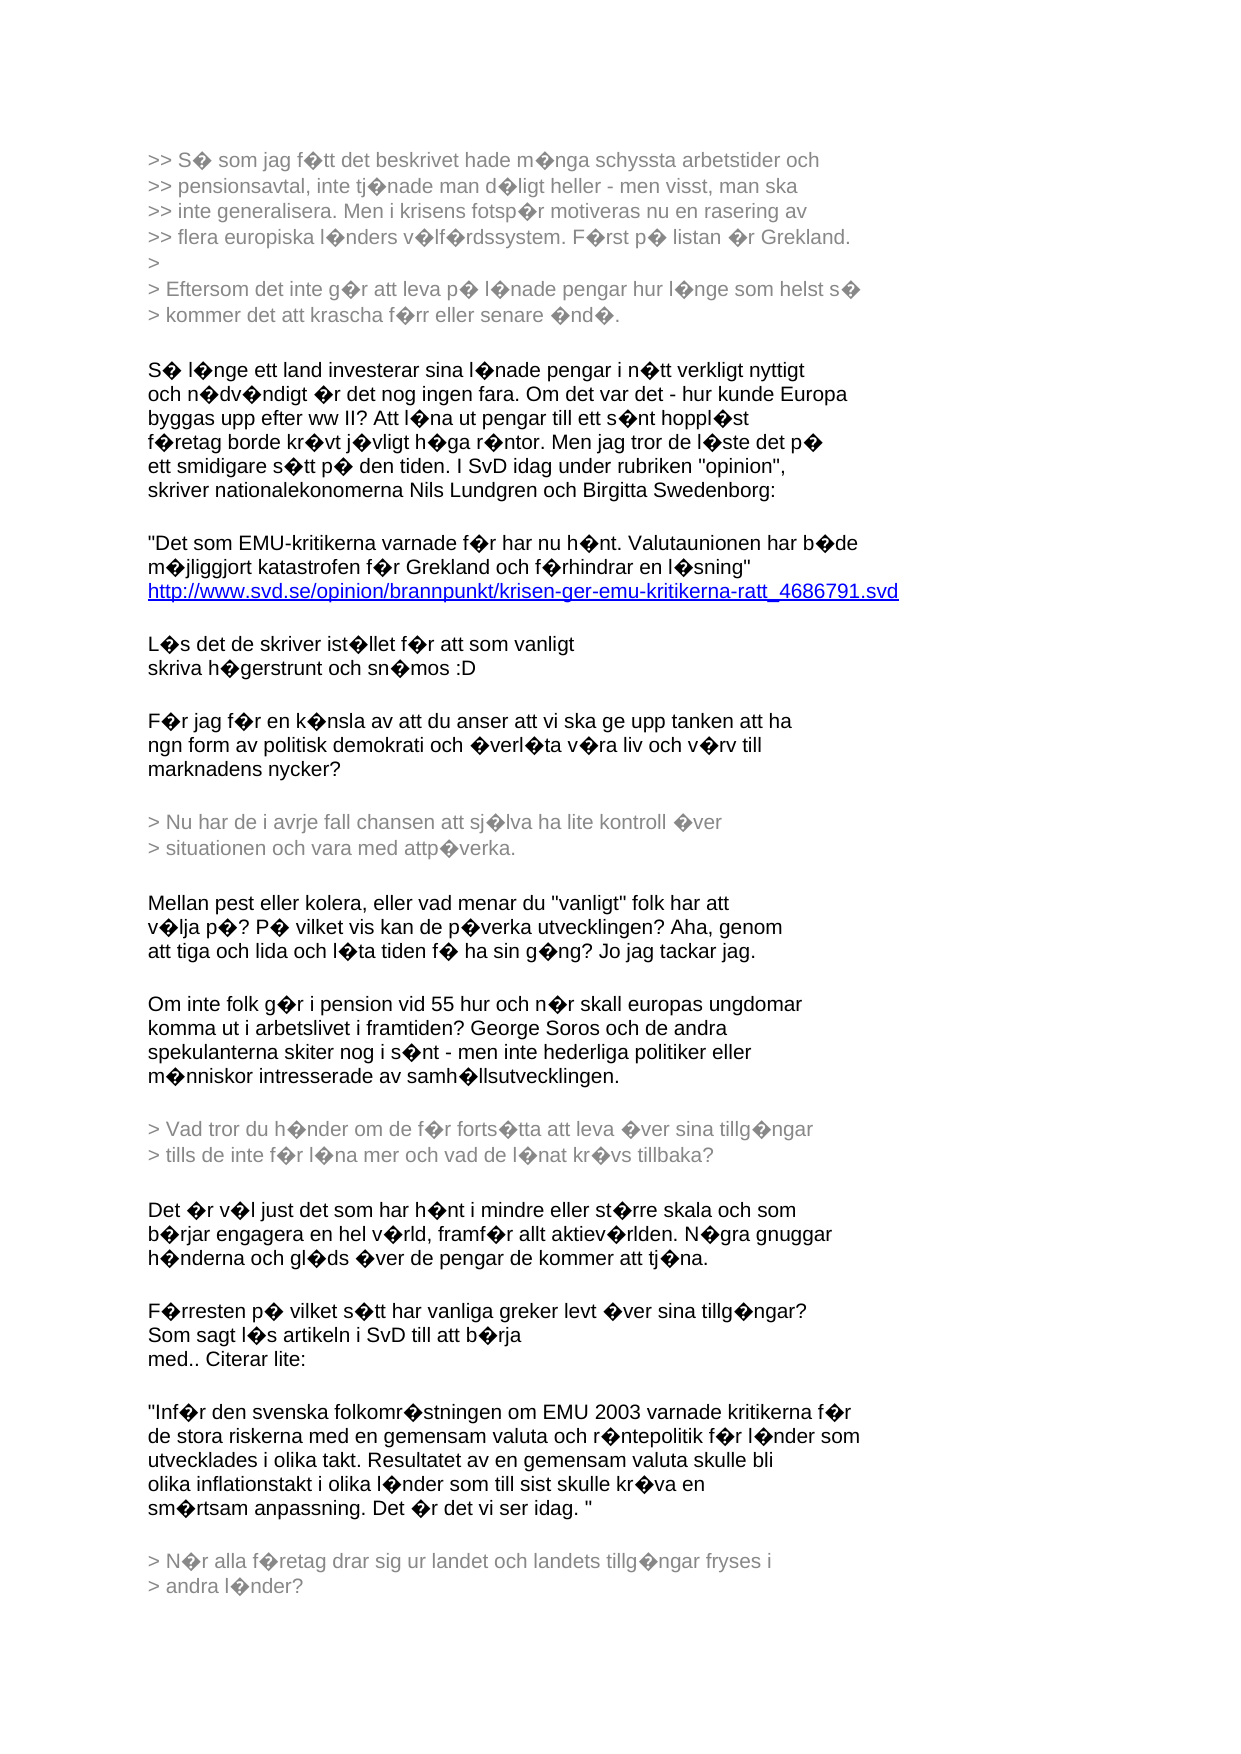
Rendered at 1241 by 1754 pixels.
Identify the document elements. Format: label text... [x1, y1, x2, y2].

text L�s det de skriver ist�llet f�r att som vanligt skriva h�gerstrunt och sn�mos :D [148, 632, 1093, 679]
text > Vad tror du h�nder om de f�r forts�tta att leva �ver sina tillg�ngar > tills de inte f�r l�na mer och vad de l�nat kr�vs tillbaka? [148, 1117, 1093, 1166]
text S� l�nge ett land investerar sina l�nade pengar i n�tt verkligt nyttigt och n�dv�ndigt �r det nog ingen fara. Om det var det - hur kunde Europa byggas upp efter ww II? Att l�na ut pengar till ett s�nt hoppl�st f�retag borde kr�vt j�vligt h�ga r�ntor. Men jag tror de l�ste det p� ett smidigare s�tt p� den tiden. I SvD idag under rubriken "opinion", skriver nationalekonomerna Nils Lundgren och Birgitta Swedenborg: [148, 358, 1093, 501]
text F�rresten p� vilket s�tt har vanliga greker levt �ver sina tillg�ngar? Som sagt l�s artikeln i SvD till att b�rja med.. Citerar lite: [148, 1298, 1093, 1370]
text > N�r alla f�retag drar sig ur landet och landets tillg�ngar fryses i > andra l�nder? [148, 1548, 1093, 1598]
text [148, 148, 1093, 327]
text Det �r v�l just det som har h�nt i mindre eller st�rre skala och som b�rjar engagera en hel v�rld, framf�r allt aktiev�rlden. N�gra gnuggar h�nderna och gl�ds �ver de pengar de kommer att tj�na. [148, 1197, 1093, 1269]
text "Det som EMU-kritikerna varnade f�r har nu h�nt. Valutaunionen har b�de m�jliggjort katastrofen f�r Grekland och f�rhindrar en l�sning" http://www.svd.se/opinion/brannpunkt/krisen-ger-emu-kritikerna-ratt_4686791.svd [148, 531, 1093, 602]
text "Inf�r den svenska folkomr�stningen om EMU 2003 varnade kritikerna f�r de stora riskerna med en gemensam valuta och r�ntepolitik f�r l�nder som utvecklades i olika takt. Resultatet av en gemensam valuta skulle bli olika inflationstakt i olika l�nder som till sist skulle kr�va en sm�rtsam anpassning. Det �r det vi ser idag. " [148, 1399, 1093, 1519]
text F�r jag f�r en k�nsla av att du anser att vi ska ge upp tanken att ha ngn form av politisk demokrati och �verl�ta v�ra liv och v�rv till marknadens nycker? [148, 709, 1093, 781]
text Om inte folk g�r i pension vid 55 hur och n�r skall europas ungdomar komma ut i arbetslivet i framtiden? George Soros och de andra spekulanterna skiter nog i s�nt - men inte hederliga politiker eller m�nniskor intresserade av samh�llsutvecklingen. [148, 992, 1093, 1087]
text Mellan pest eller kolera, eller vad menar du "vanligt" folk har att v�lja p�? P� vilket vis kan de p�verka utvecklingen? Aha, genom att tiga och lida och l�ta tiden f� ha sin g�ng? Jo jag tackar jag. [148, 891, 1093, 962]
text > Nu har de i avrje fall chansen att sj�lva ha lite kontroll �ver > situationen och vara med attp�verka. [148, 810, 1093, 859]
